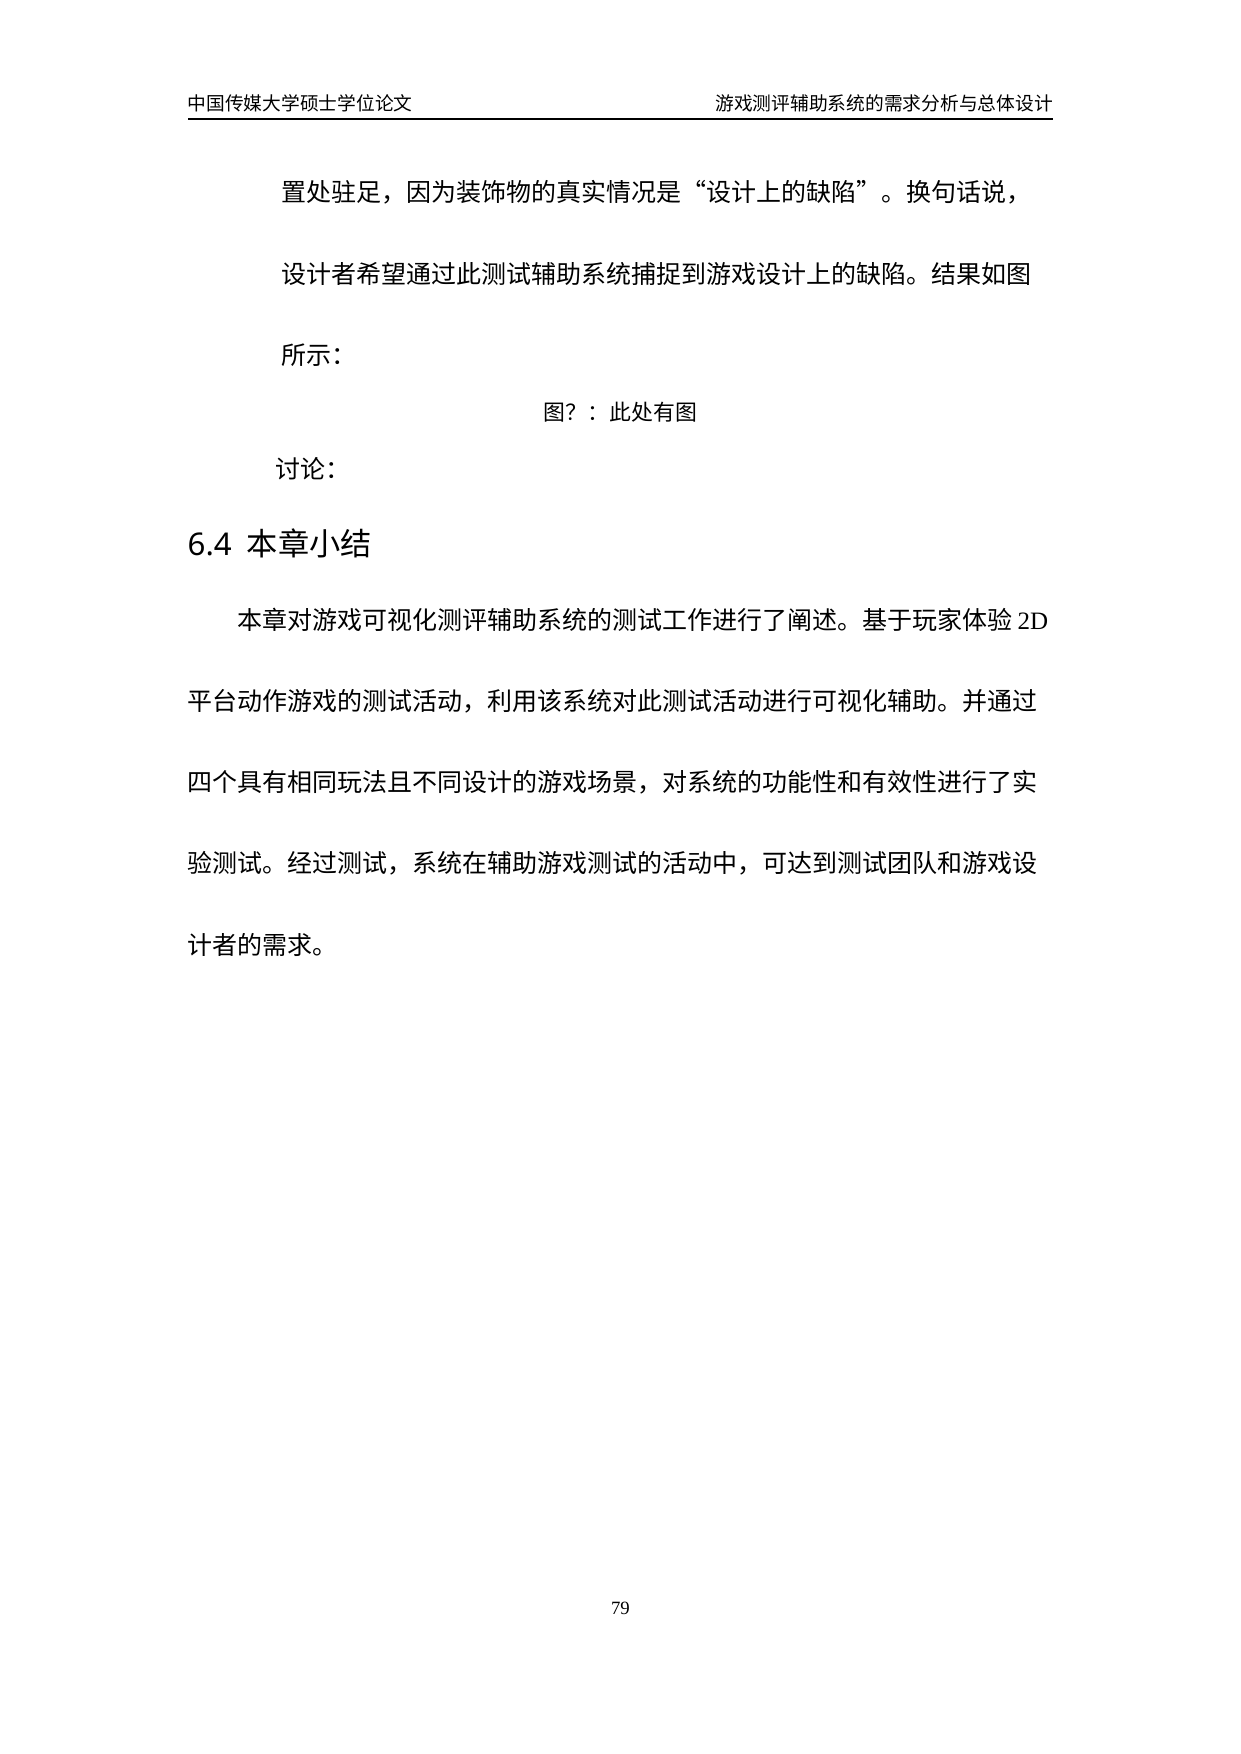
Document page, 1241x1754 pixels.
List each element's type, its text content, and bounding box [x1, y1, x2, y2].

text 本章对游戏可视化测评辅助系统的测试工作进行了阐述。基于玩家体验2D平台动作游戏的测试活动，利用该系统对此测试活动进行可视化辅助。并通过四个具有相同玩法且不同设计的游戏场景，对系统的功能性和有效性进行了实验测试。经过测试，系统在辅助游戏测试的活动中，可达到测试团队和游戏设计者的需求。 [187, 586, 1053, 976]
text 图？：此处有图 [187, 395, 1053, 427]
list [237, 158, 1053, 386]
subtitle 本章小结 [187, 509, 1053, 574]
text 讨论： [187, 435, 1053, 500]
